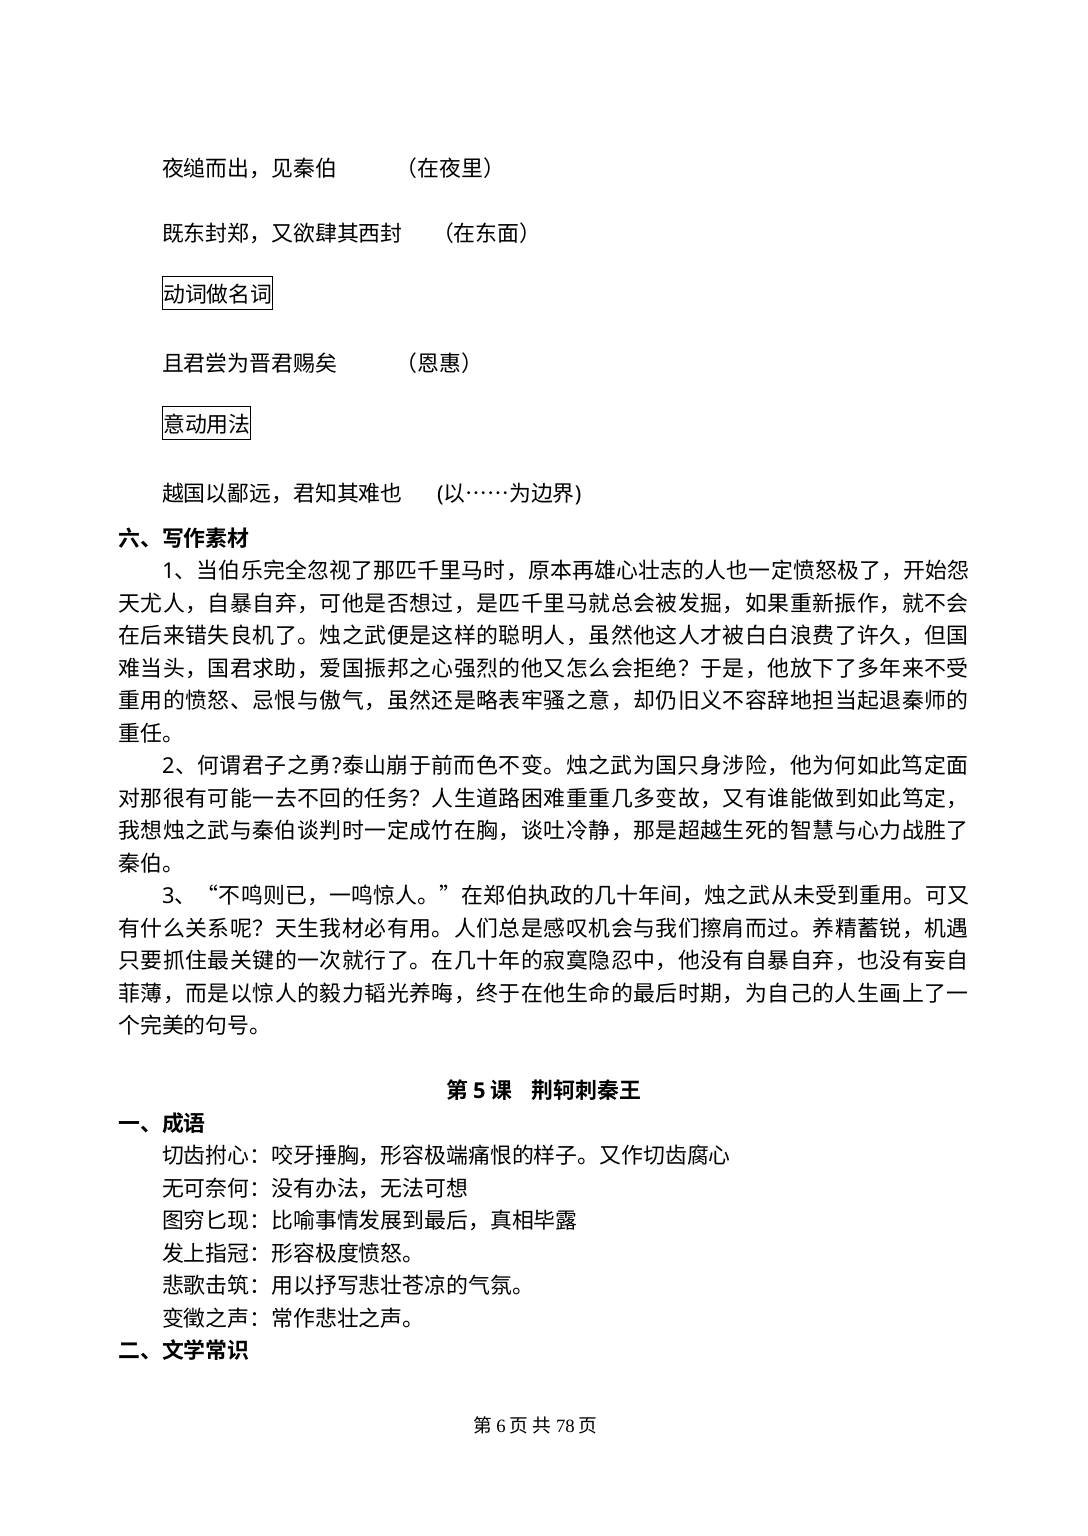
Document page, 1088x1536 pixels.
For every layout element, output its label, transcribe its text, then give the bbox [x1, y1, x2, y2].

text 3、“不鸣则已，一鸣惊人。”在郑伯执政的几十年间，烛之武从未受到重用。可又有什么关系呢？天生我材必有用。人们总是感叹机会与我们擦肩而过。养精蓄锐，机遇只要抓住最关键的一次就行了。在几十年的寂寞隐忍中，他没有自暴自弃，也没有妄自菲薄，而是以惊人的毅力韬光养晦，终于在他生命的最后时期，为自己的人生画上了一个完美的句号。 [118, 878, 969, 1041]
text 且君尝为晋君赐矣 （恩惠） [118, 326, 969, 391]
text 无可奈何：没有办法，无法可想 [118, 1171, 969, 1203]
text 夜缒而出，见秦伯 （在夜里） [118, 131, 969, 196]
text 六、写作素材 [118, 521, 969, 553]
text 第5课 荆轲刺秦王 [118, 1073, 969, 1106]
text 发上指冠：形容极度愤怒。 [118, 1236, 969, 1268]
text 悲歌击筑：用以抒写悲壮苍凉的气氛。 [118, 1268, 969, 1301]
text 切齿拊心：咬牙捶胸，形容极端痛恨的样子。又作切齿腐心 [118, 1138, 969, 1171]
text 2、何谓君子之勇?泰山崩于前而色不变。烛之武为国只身涉险，他为何如此笃定面对那很有可能一去不回的任务？人生道路困难重重几多变故，又有谁能做到如此笃定，我想烛之武与秦伯谈判时一定成竹在胸，谈吐冷静，那是超越生死的智慧与心力战胜了秦伯。 [118, 748, 969, 878]
text 越国以鄙远，君知其难也 (以……为边界) [118, 456, 969, 521]
text 图穷匕现：比喻事情发展到最后，真相毕露 [118, 1203, 969, 1236]
text 动词做名词 [118, 261, 969, 326]
text 意动用法 [118, 391, 969, 456]
text 1、当伯乐完全忽视了那匹千里马时，原本再雄心壮志的人也一定愤怒极了，开始怨天尤人，自暴自弃，可他是否想过，是匹千里马就总会被发掘，如果重新振作，就不会在后来错失良机了。烛之武便是这样的聪明人，虽然他这人才被白白浪费了许久，但国难当头，国君求助，爱国振邦之心强烈的他又怎么会拒绝？于是，他放下了多年来不受重用的愤怒、忌恨与傲气，虽然还是略表牢骚之意，却仍旧义不容辞地担当起退秦师的重任。 [118, 553, 969, 748]
text 一、成语 [118, 1106, 969, 1138]
text 既东封郑，又欲肆其西封 （在东面） [118, 196, 969, 261]
text 变徵之声：常作悲壮之声。 [118, 1301, 969, 1333]
text 二、文学常识 [118, 1333, 969, 1366]
